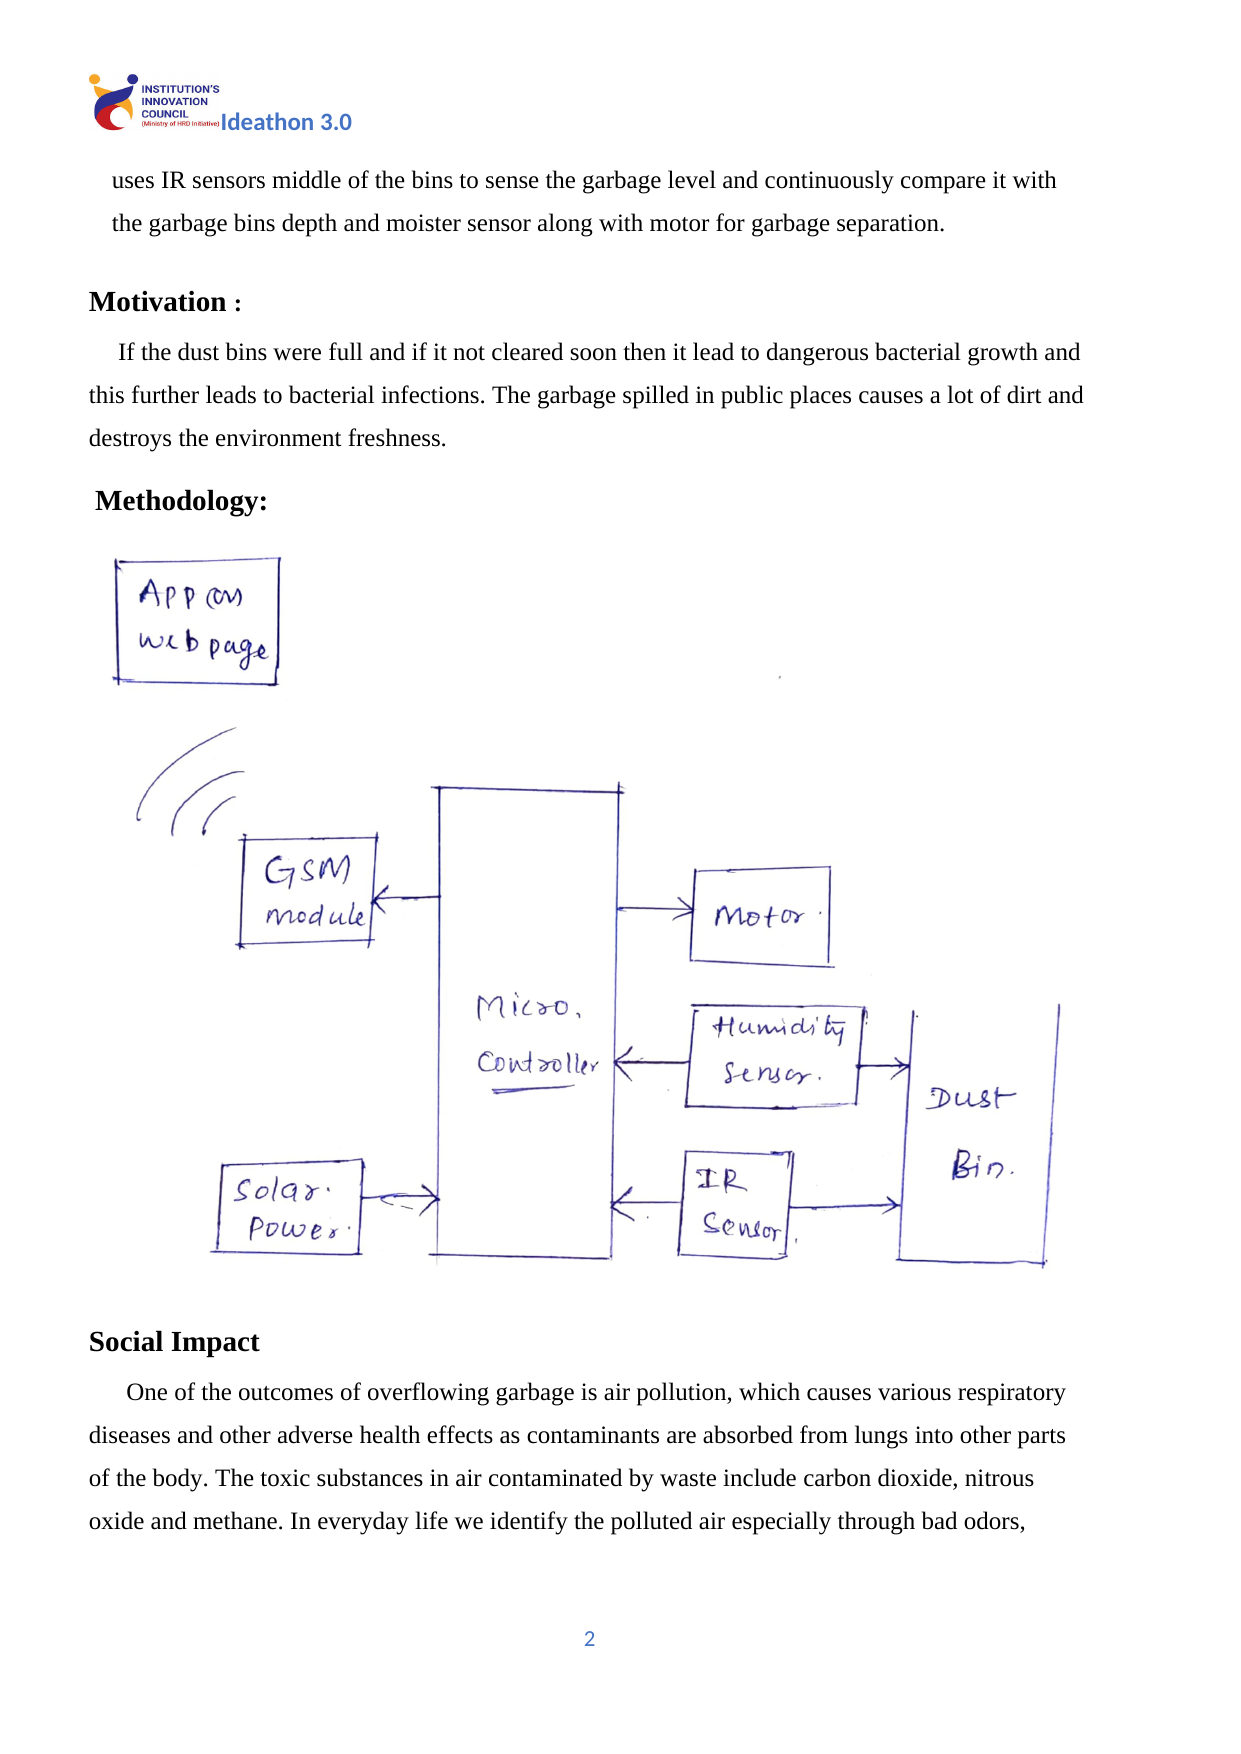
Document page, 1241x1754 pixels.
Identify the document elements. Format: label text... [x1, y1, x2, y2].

picture [88, 535, 1091, 1305]
text If the dust bins were full and if it not cleared soon then it lead to dangerous bacterial growth and this further leads to bacterial infections. The garbage spilled in public places causes a lot of dirt and destroys the environment freshness. [89, 337, 1090, 452]
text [112, 165, 1078, 237]
text Motivation : [89, 284, 1090, 317]
picture [88, 73, 221, 131]
text Methodology: [89, 483, 1090, 516]
text Social Impact [89, 1324, 1090, 1357]
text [89, 1377, 1090, 1535]
